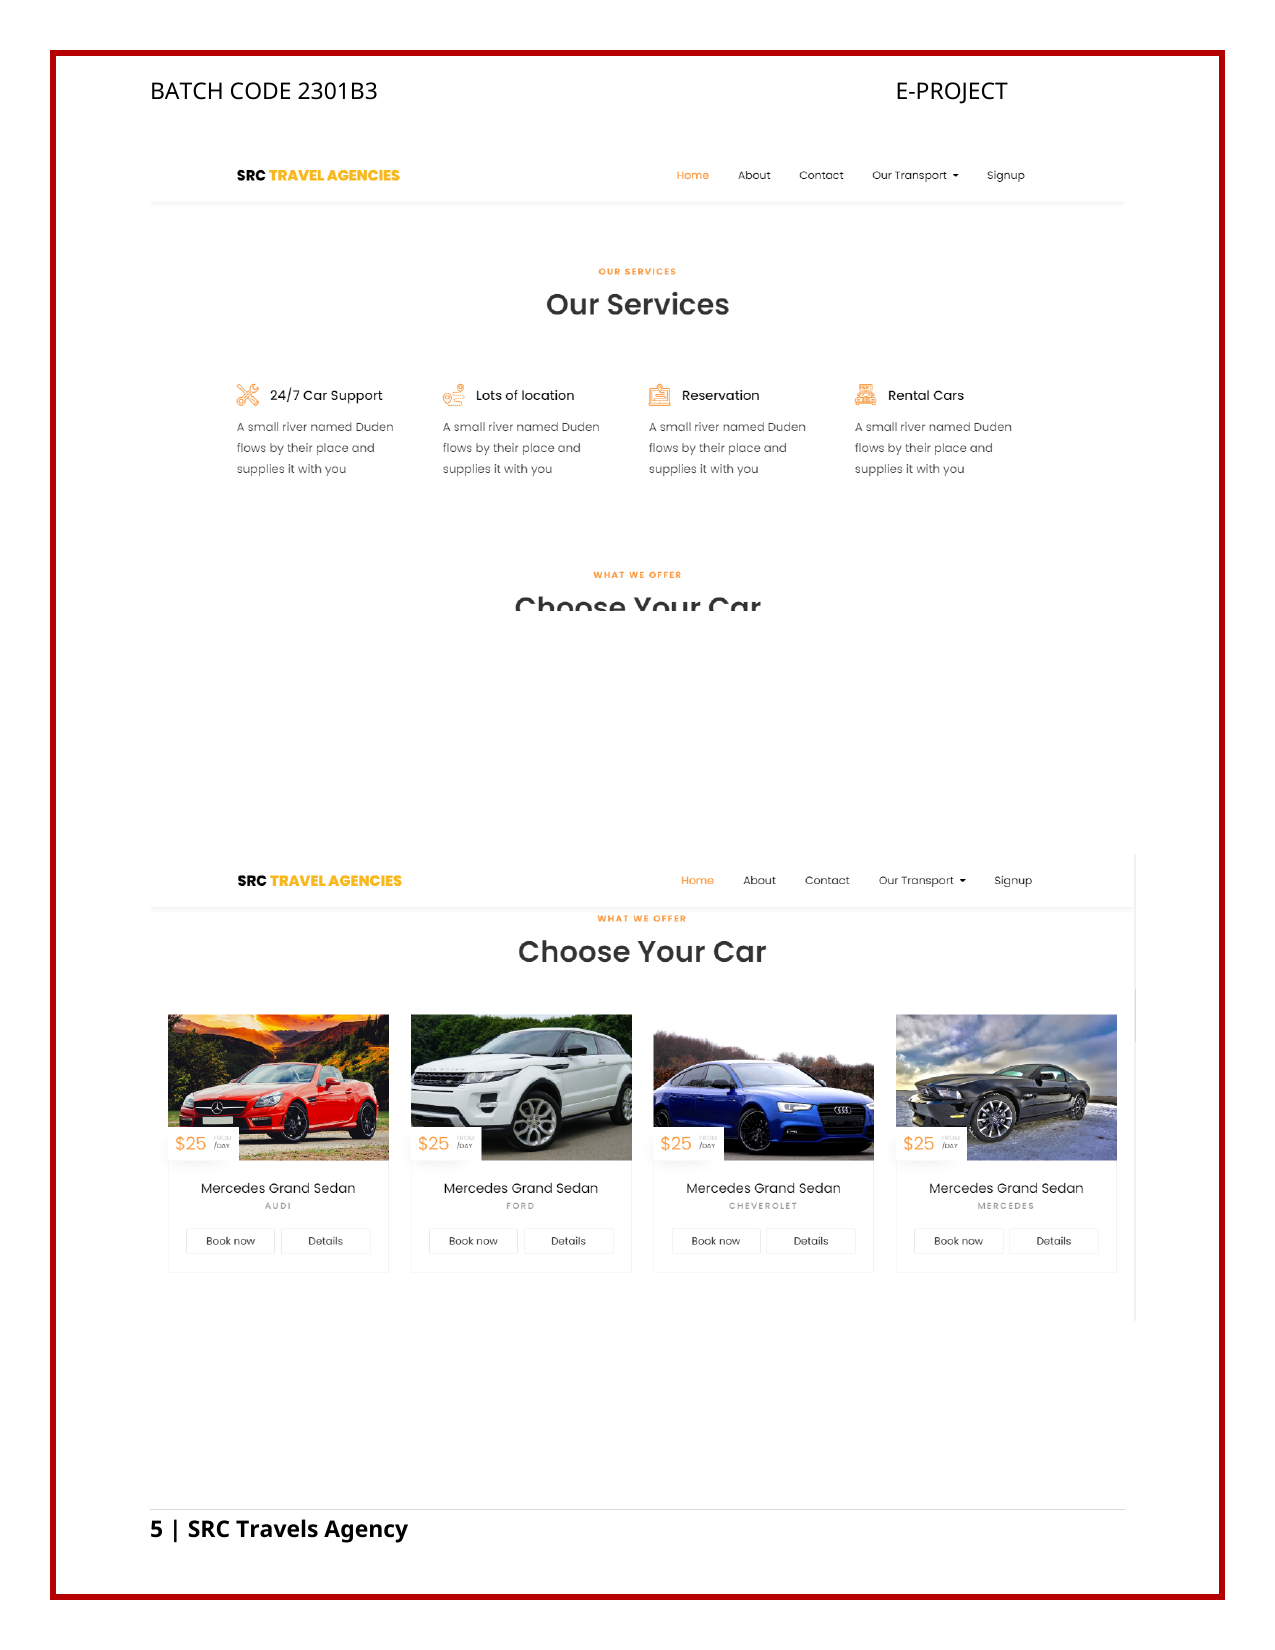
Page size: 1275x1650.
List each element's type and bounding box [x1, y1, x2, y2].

picture [150, 854, 1136, 1321]
picture [150, 150, 1125, 611]
